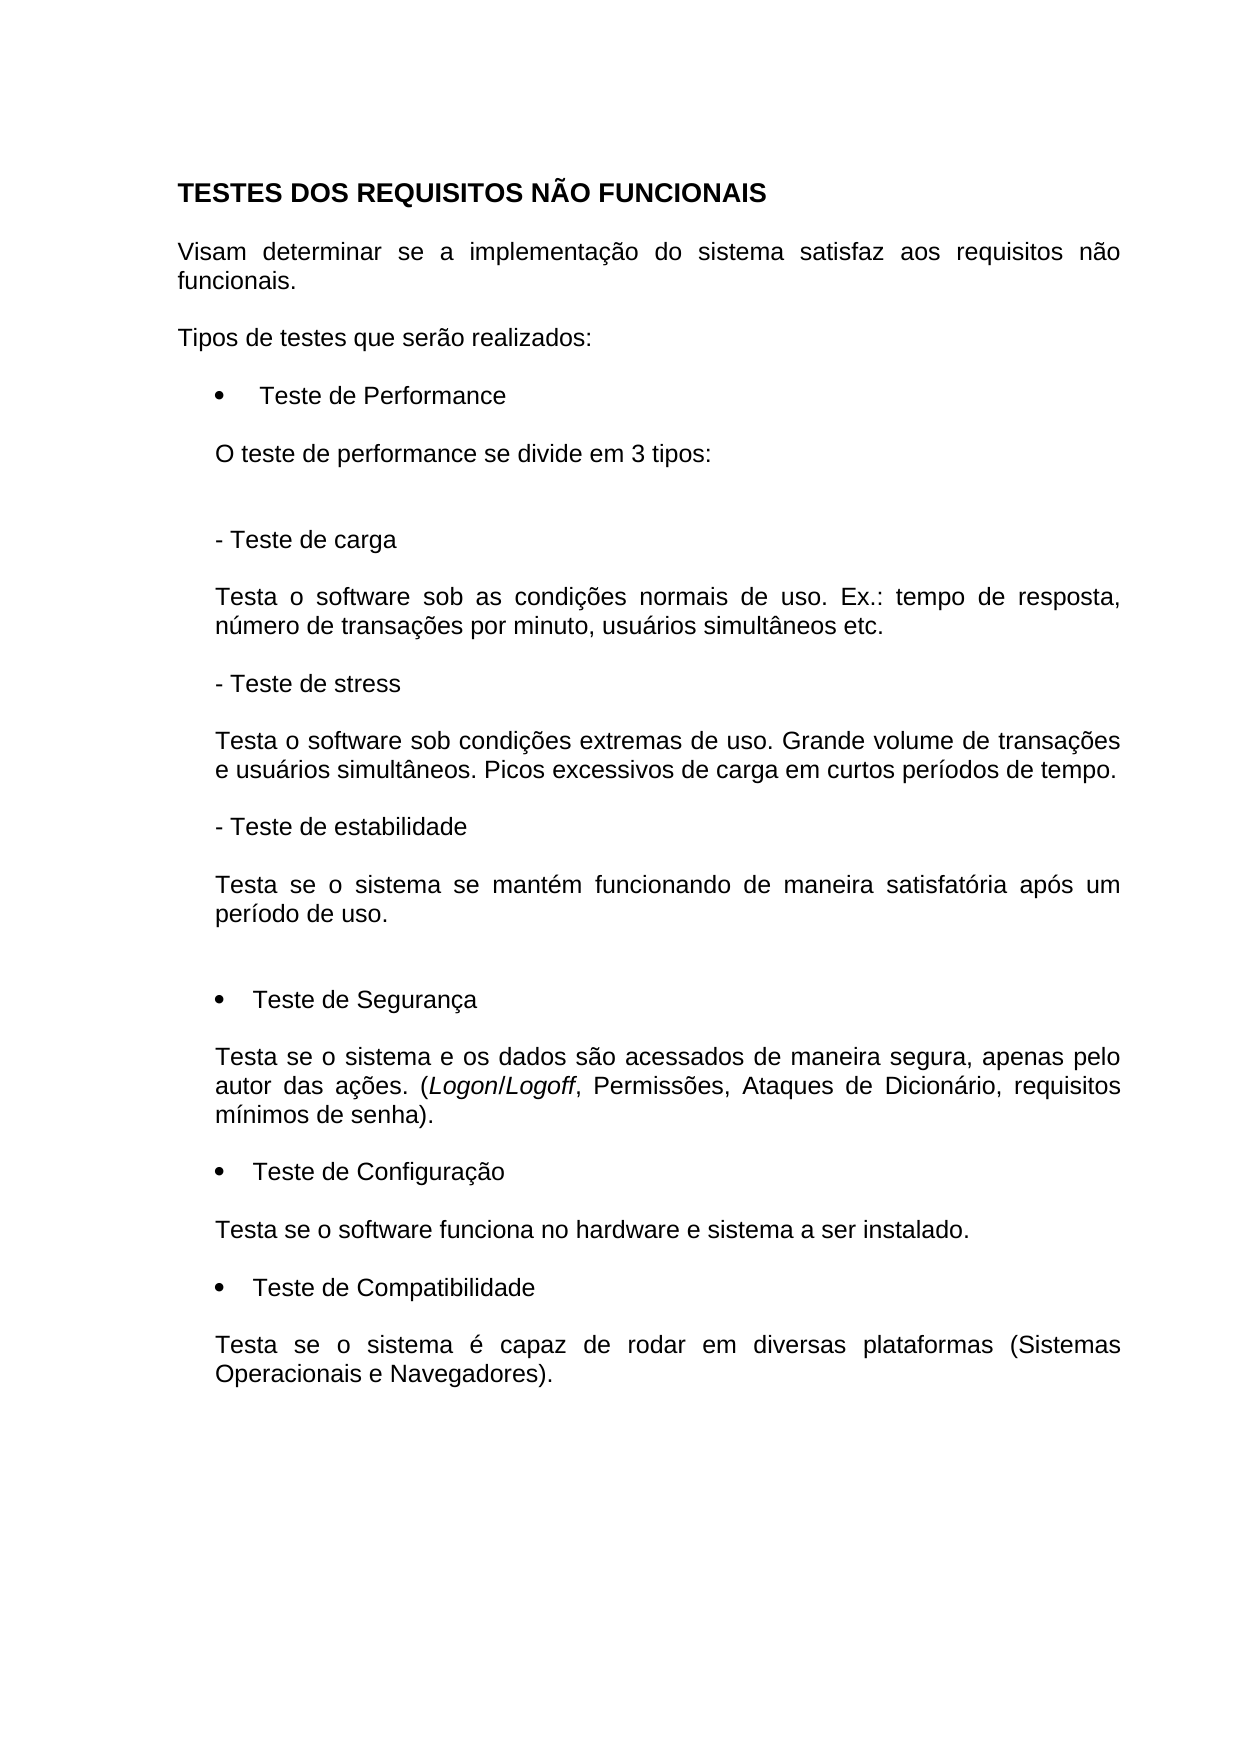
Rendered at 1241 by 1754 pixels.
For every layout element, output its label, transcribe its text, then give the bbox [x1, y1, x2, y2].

text - Teste de estabilidade [177, 812, 1122, 841]
text Visam determinar se a implementação do sistema satisfaz aos requisitos não funcionais. [177, 237, 1122, 295]
text Testa se o sistema e os dados são acessados de maneira segura, apenas pelo autor das ações. (Logon/Logoff, Permissões, Ataques de Dicionário, requisitos mínimos de senha). [215, 1042, 1122, 1129]
text Testa se o sistema é capaz de rodar em diversas plataformas (Sistemas Operacionais e Navegadores). [215, 1330, 1122, 1388]
text Testa o software sob condições extremas de uso. Grande volume de transações e usuários simultâneos. Picos excessivos de carga em curtos períodos de tempo. [215, 726, 1122, 783]
text TESTES DOS REQUISITOS NÃO FUNCIONAIS [177, 177, 1122, 208]
text Tipos de testes que serão realizados: [177, 323, 1122, 352]
text - Teste de stress [177, 668, 1122, 697]
list Teste de Segurança [215, 985, 1122, 1014]
text O teste de performance se divide em 3 tipos: [177, 438, 1122, 467]
text Testa se o software funciona no hardware e sistema a ser instalado. [177, 1215, 1122, 1244]
text - Teste de carga [177, 525, 1122, 553]
text Testa o software sob as condições normais de uso. Ex.: tempo de resposta, número de transações por minuto, usuários simultâneos etc. [215, 582, 1122, 640]
list Teste de Configuração [215, 1157, 1122, 1186]
list Teste de Performance [215, 381, 1122, 410]
text Testa se o sistema se mantém funcionando de maneira satisfatória após um período de uso. [215, 870, 1122, 927]
list Teste de Compatibilidade [215, 1272, 1122, 1301]
